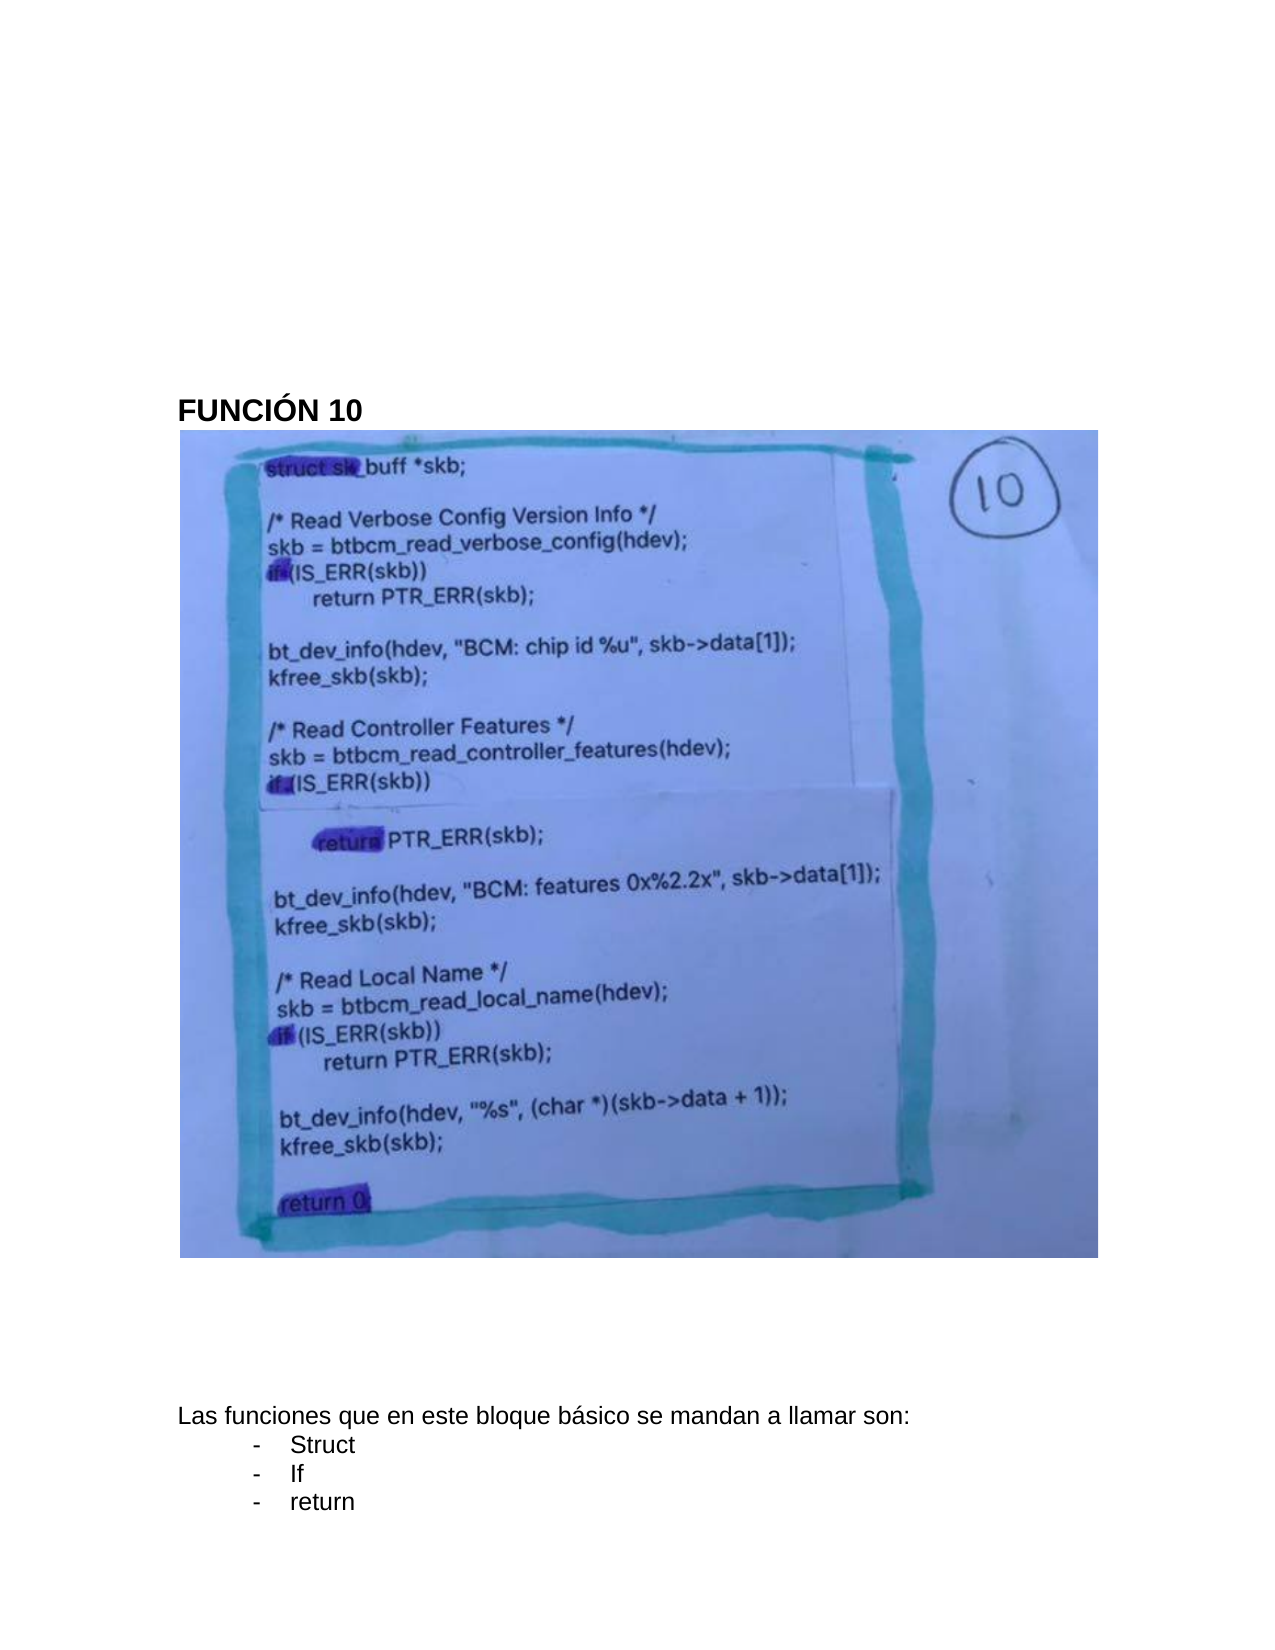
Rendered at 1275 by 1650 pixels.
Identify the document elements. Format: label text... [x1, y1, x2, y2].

list If [252, 1459, 1098, 1487]
list Struct [252, 1430, 1098, 1459]
text Las funciones que en este bloque básico se mandan a llamar son: [177, 1401, 1098, 1430]
text FUNCIÓN 10 [177, 392, 1098, 428]
list return [252, 1487, 1098, 1516]
picture [180, 430, 1099, 1258]
